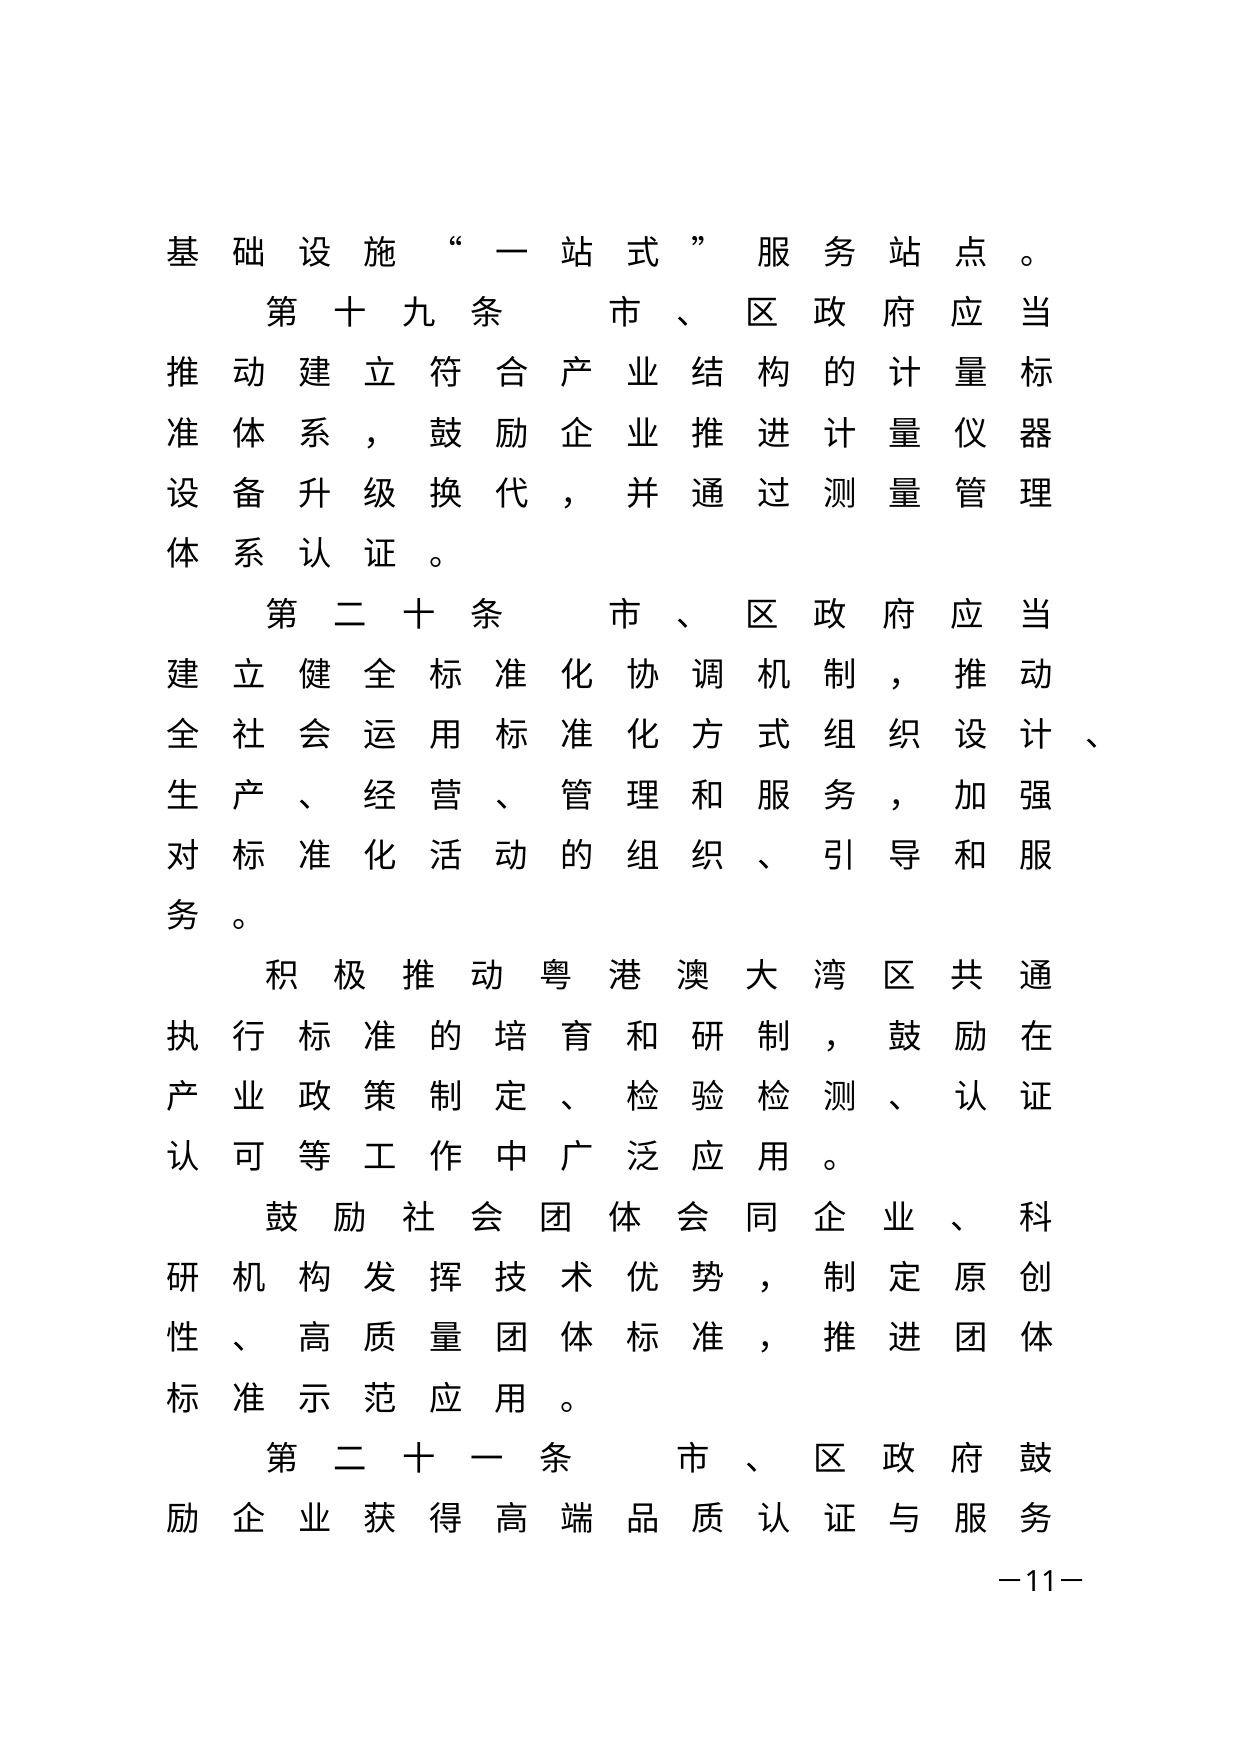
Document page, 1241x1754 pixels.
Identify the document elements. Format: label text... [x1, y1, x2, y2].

text 第二十一条 市、区政府鼓励企业获得高端品质认证与服务认证，健全政府、行业、社会等多层面的认证采信机制，推动认证结果在市场采购、行业管理、行政监管、社会治理等领域采信。 [167, 1426, 1085, 1546]
text 积极推动粤港澳大湾区共通执行标准的培育和研制，鼓励在产业政策制定、检验检测、认证认可等工作中广泛应用。 [167, 943, 1085, 1184]
text 鼓励社会团体会同企业、科研机构发挥技术优势，制定原创性、高质量团体标准，推进团体标准示范应用。 [167, 1184, 1085, 1426]
text 第十九条 市、区政府应当推动建立符合产业结构的计量标准体系，鼓励企业推进计量仪器设备升级换代，并通过测量管理体系认证。 [167, 280, 1085, 581]
text 支持产业园区配套建设质量基础设施“一站式”服务站点。 [167, 219, 1085, 280]
text 第二十条 市、区政府应当建立健全标准化协调机制，推动全社会运用标准化方式组织设计、生产、经营、管理和服务，加强对标准化活动的组织、引导和服务。 [167, 581, 1085, 943]
